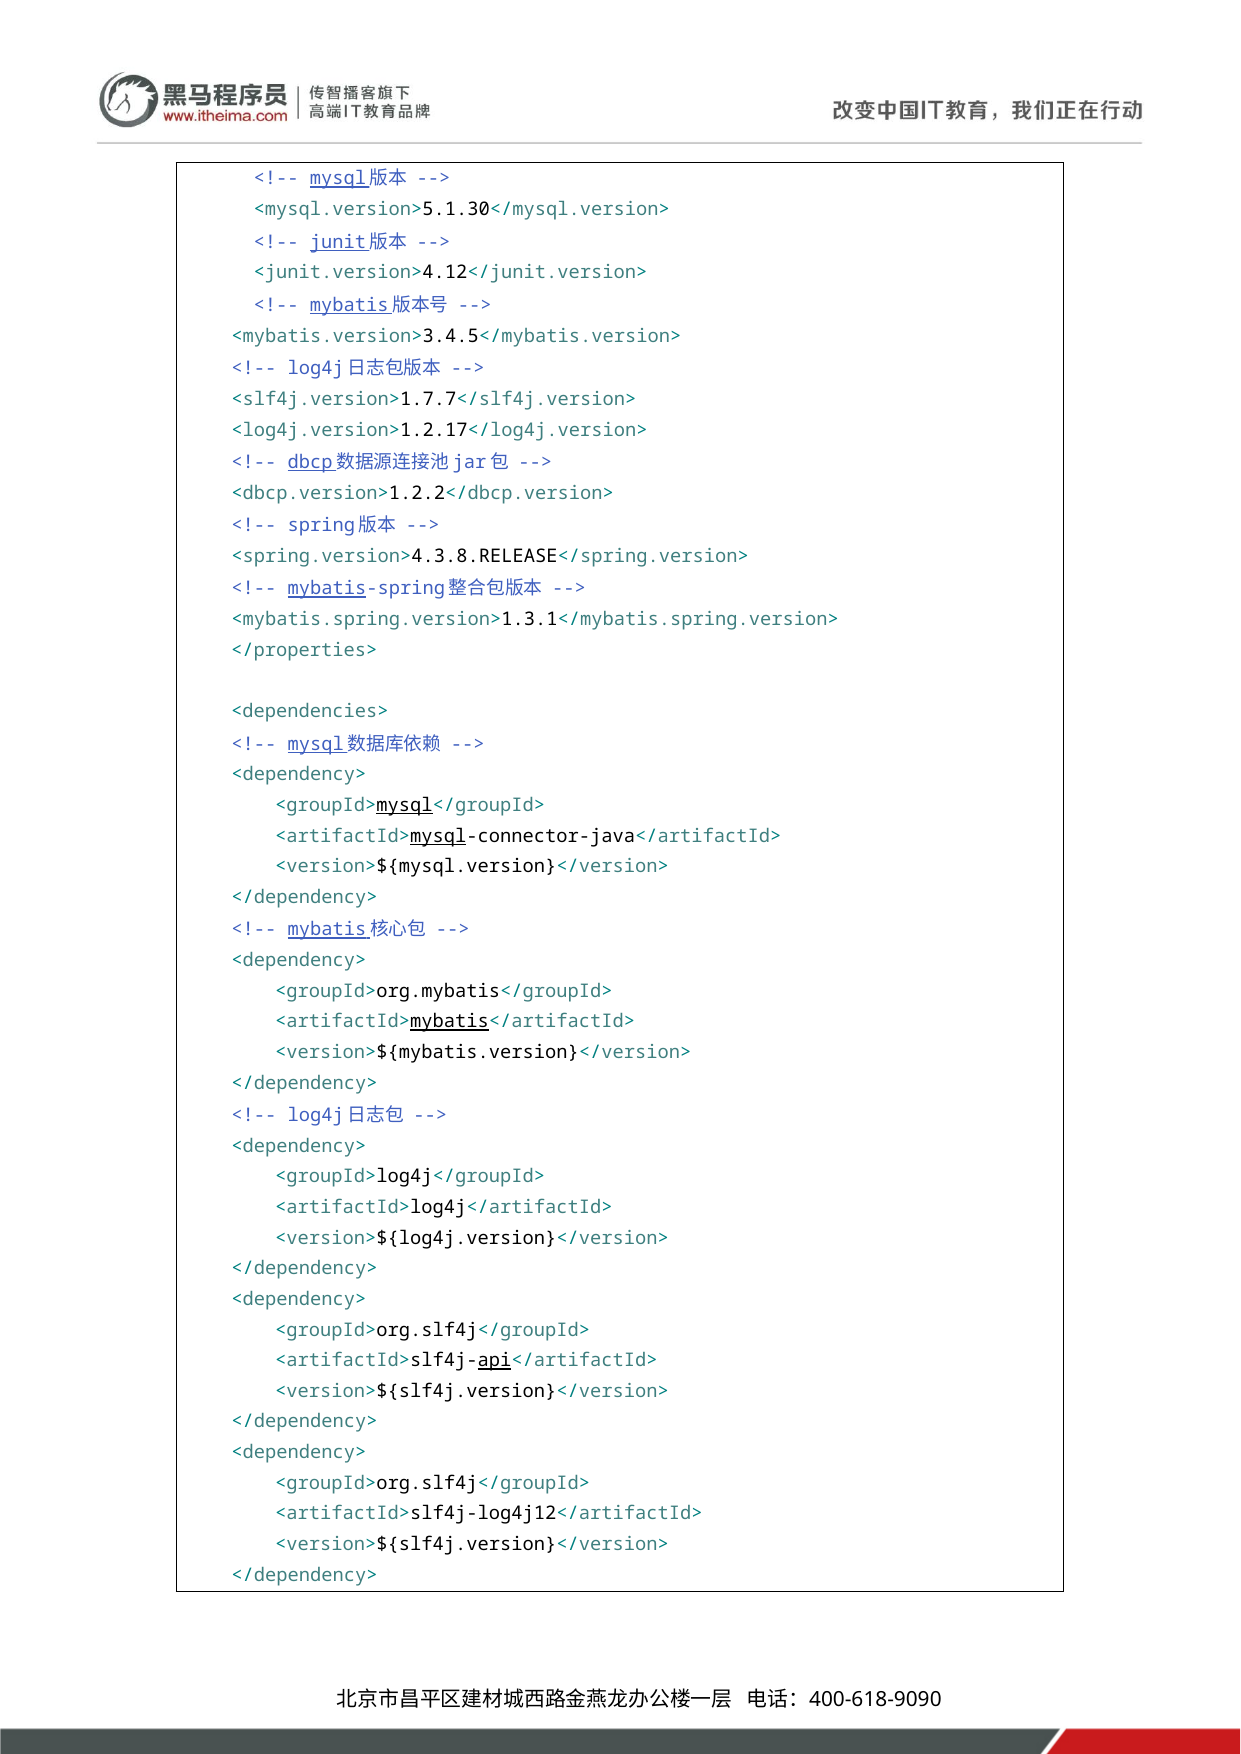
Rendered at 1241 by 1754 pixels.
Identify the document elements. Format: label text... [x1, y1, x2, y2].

picture [0, 1669, 1241, 1754]
picture [0, 1, 1241, 151]
